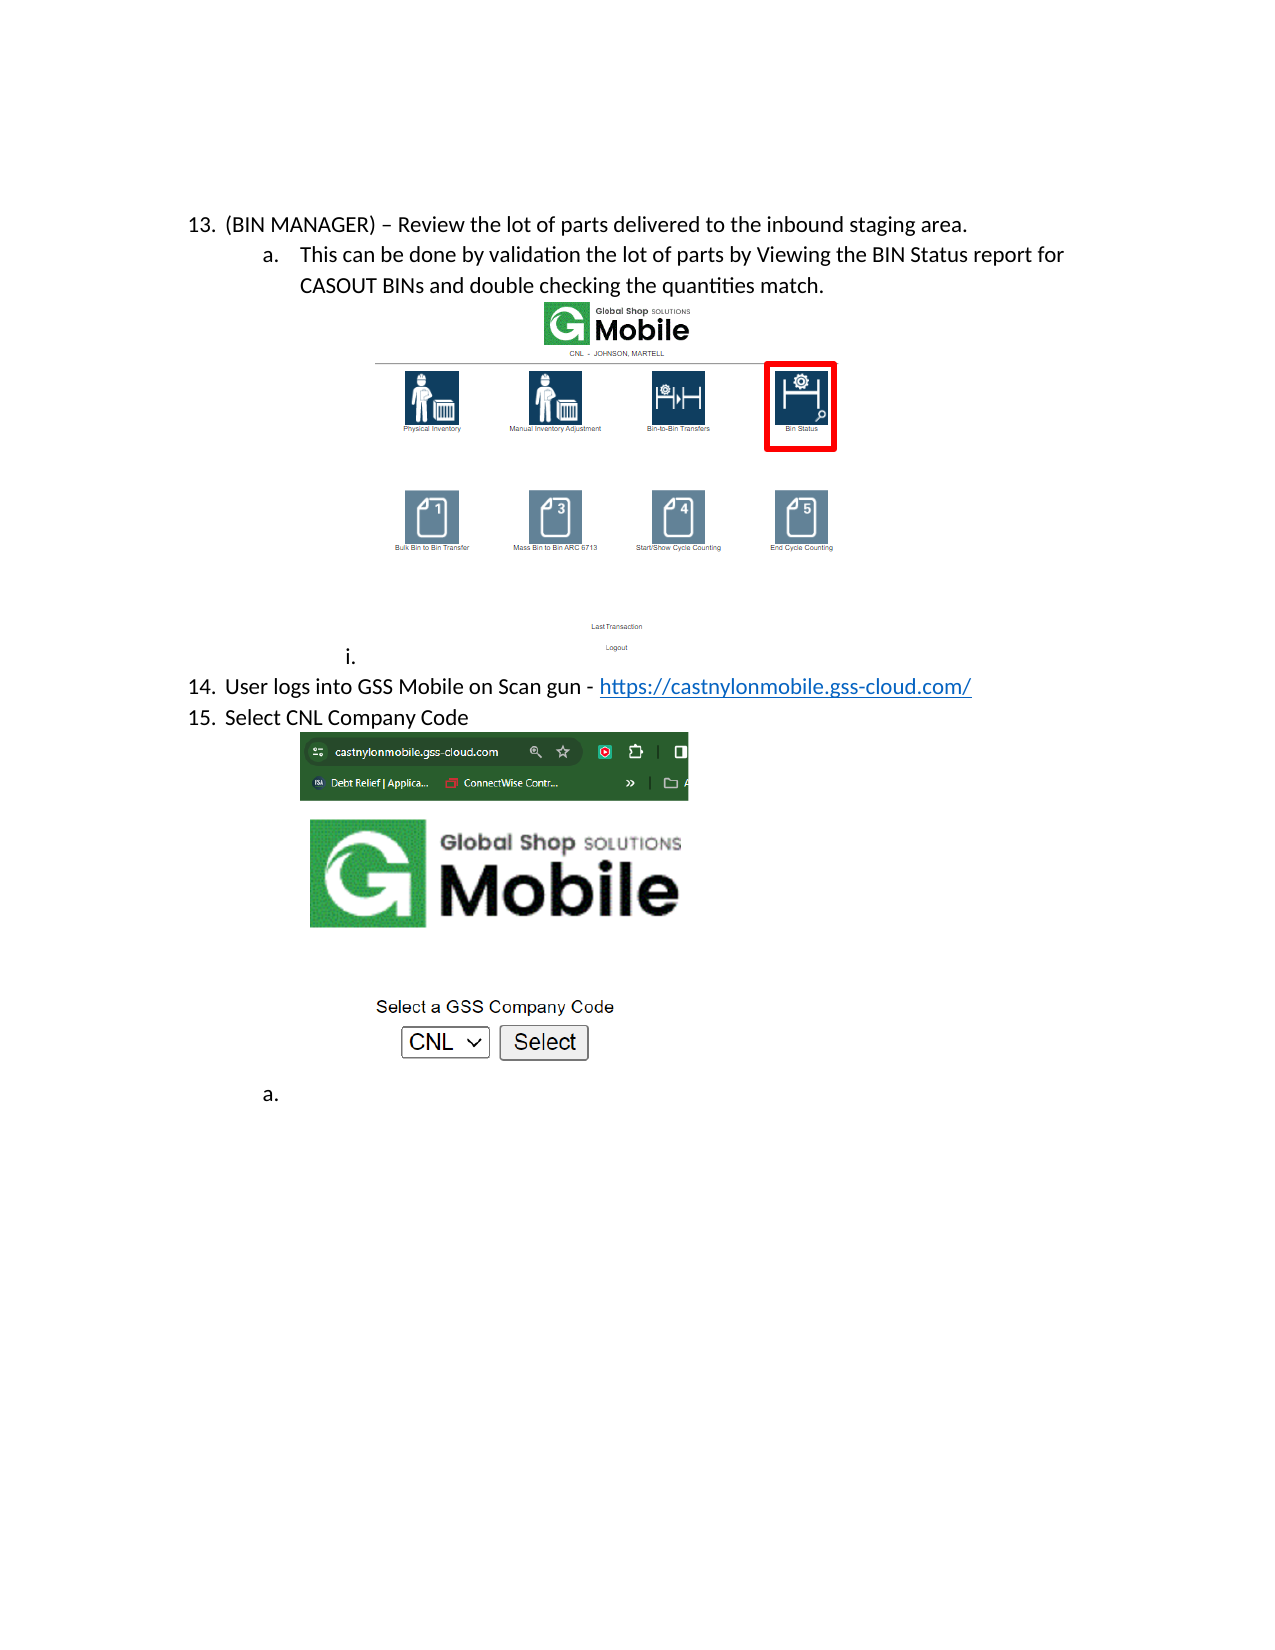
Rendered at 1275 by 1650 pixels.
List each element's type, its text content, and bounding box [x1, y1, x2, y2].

list This can be done by validation the lot of parts by Viewing the BIN Status report for CASOUT BINs and double checking the quantities match. [262, 241, 1125, 299]
list User logs into GSS Mobile on Scan gun - https://castnylonmobile.gss-cloud.com/ [187, 672, 1125, 700]
list Select CNL Company Code [187, 703, 1125, 731]
picture [300, 732, 689, 1102]
picture [375, 301, 839, 665]
list (BIN MANAGER) – Review the lot of parts delivered to the inbound staging area. [187, 210, 1125, 238]
